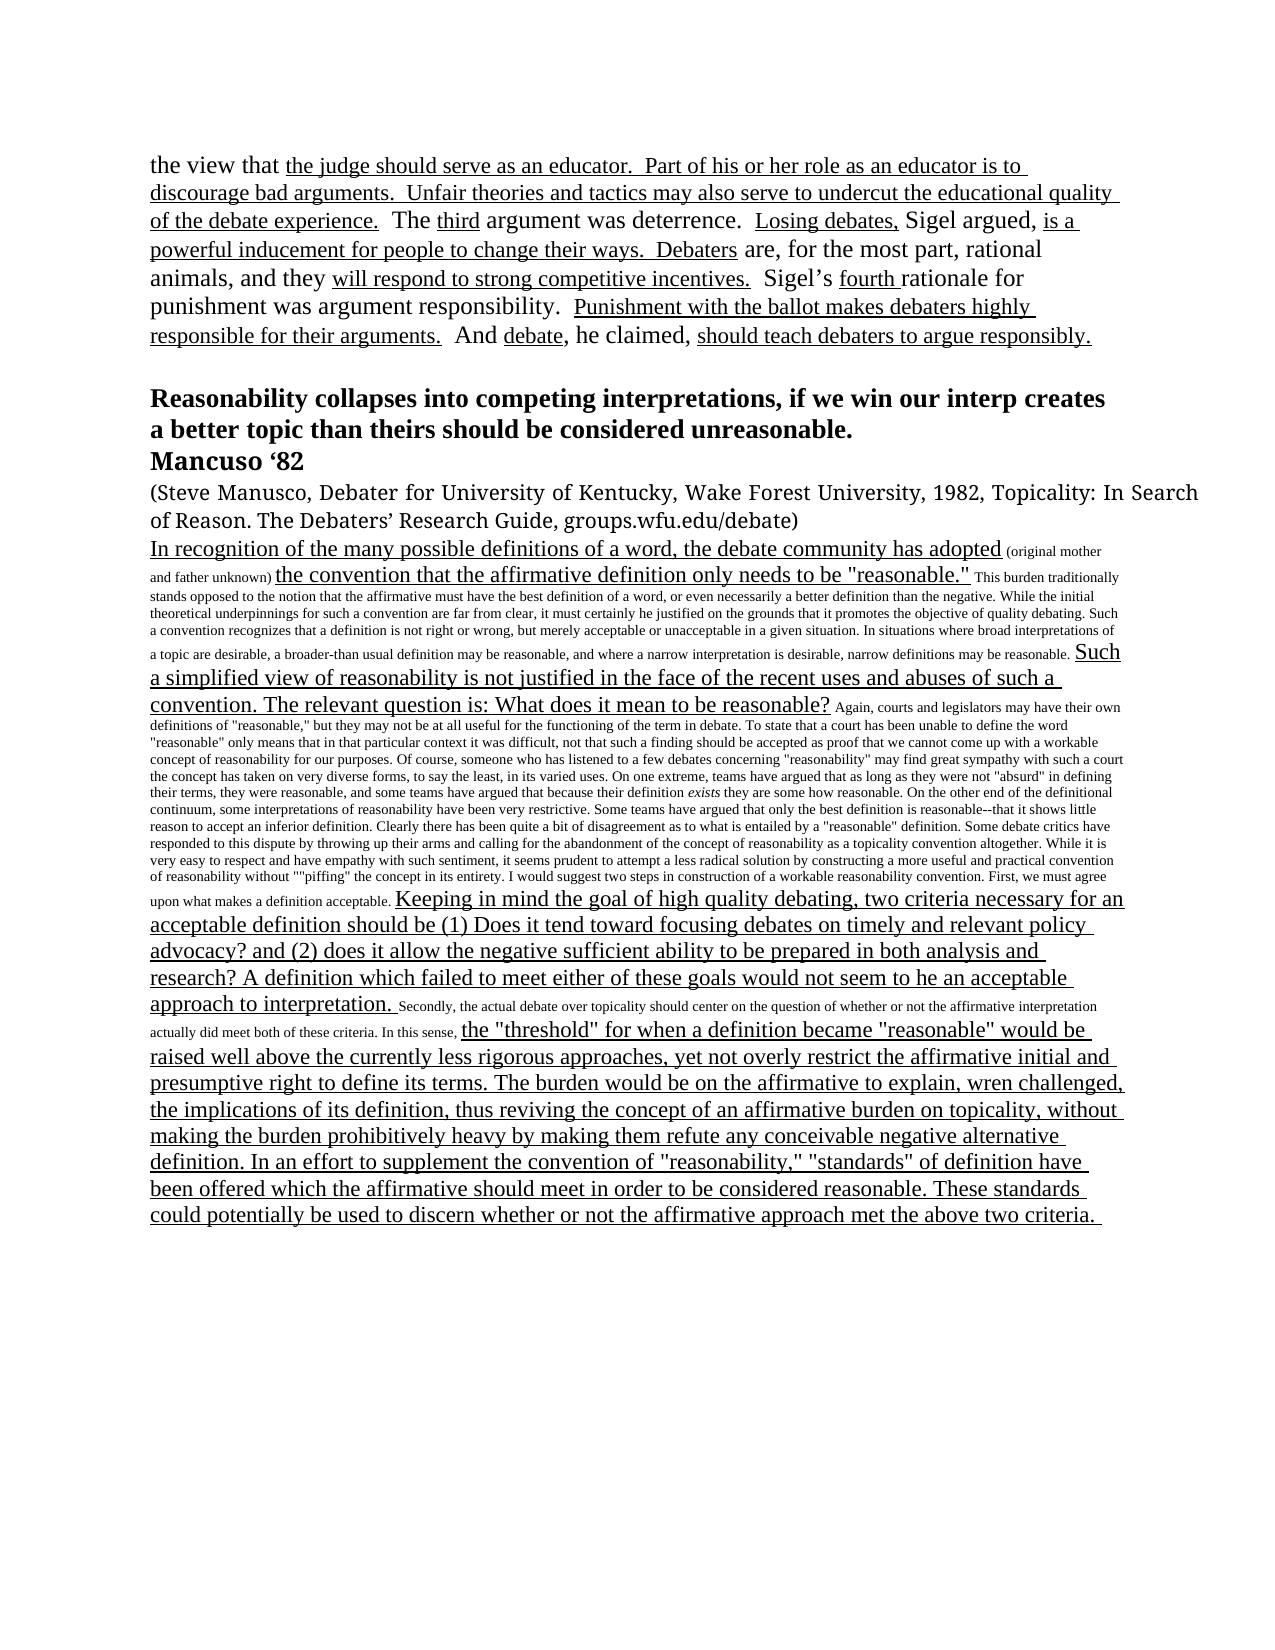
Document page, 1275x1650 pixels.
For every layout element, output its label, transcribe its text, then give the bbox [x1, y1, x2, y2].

subtitle Reasonability collapses into competing interpretations, if we win our interp creates a better topic than theirs should be considered unreasonable. [150, 382, 1125, 444]
text (Steve Manusco, Debater for University of Kentucky, Wake Forest University, 1982, Topicality: In Search of Reason. The Debaters’ Research Guide, groups.wfu.edu/debate) [150, 478, 1200, 535]
text Mancuso ‘82 [150, 444, 1125, 478]
text In recognition of the many possible definitions of a word, the debate community has adopted (original mother and father unknown) the convention that the affirmative definition only needs to be "reasonable." This burden traditionally stands opposed to the notion that the affirmative must have the best definition of a word, or even necessarily a better definition than the negative. While the initial theoretical underpinnings for such a convention are far from clear, it must certainly he justified on the grounds that it promotes the objective of quality debating. Such a convention recognizes that a definition is not right or wrong, but merely acceptable or unacceptable in a given situation. In situations where broad interpretations of a topic are desirable, a broader-than usual definition may be reasonable, and where a narrow interpretation is desirable, narrow definitions may be reasonable. Such a simplified view of reasonability is not justified in the face of the recent uses and abuses of such a convention. The relevant question is: What does it mean to be reasonable? Again, courts and legislators may have their own definitions of "reasonable," but they may not be at all useful for the functioning of the term in debate. To state that a court has been unable to define the word "reasonable" only means that in that particular context it was difficult, not that such a finding should be accepted as proof that we cannot come up with a workable concept of reasonability for our purposes. Of course, someone who has listened to a few debates concerning "reasonability" may find great sympathy with such a court the concept has taken on very diverse forms, to say the least, in its varied uses. On one extreme, teams have argued that as long as they were not "absurd" in defining their terms, they were reasonable, and some teams have argued that because their definition exists they are some how reasonable. On the other end of the definitional continuum, some interpretations of reasonability have been very restrictive. Some teams have argued that only the best definition is reasonable--that it shows little reason to accept an inferior definition. Clearly there has been quite a bit of disagreement as to what is entailed by a "reasonable" definition. Some debate critics have responded to this dispute by throwing up their arms and calling for the abandonment of the concept of reasonability as a topicality convention altogether. While it is very easy to respect and have empathy with such sentiment, it seems prudent to attempt a less radical solution by constructing a more useful and practical convention of reasonability without ""piffing" the concept in its entirety. I would suggest two steps in construction of a workable reasonability convention. First, we must agree upon what makes a definition acceptable. Keeping in mind the goal of high quality debating, two criteria necessary for an acceptable definition should be (1) Does it tend toward focusing debates on timely and relevant policy advocacy? and (2) does it allow the negative sufficient ability to be prepared in both analysis and research? A definition which failed to meet either of these goals would not seem to he an acceptable approach to interpretation. Secondly, the actual debate over topicality should center on the question of whether or not the affirmative interpretation actually did meet both of these criteria. In this sense, the "threshold" for when a definition became "reasonable" would be raised well above the currently less rigorous approaches, yet not overly restrict the affirmative initial and presumptive right to define its terms. The burden would be on the affirmative to explain, wren challenged, the implications of its definition, thus reviving the concept of an affirmative burden on topicality, without making the burden prohibitively heavy by making them refute any conceivable negative alternative definition. In an effort to supplement the convention of "reasonability," "standards" of definition have been offered which the affirmative should meet in order to be considered reasonable. These standards could potentially be used to discern whether or not the affirmative approach met the above two criteria. [150, 535, 1125, 1092]
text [150, 150, 1125, 349]
